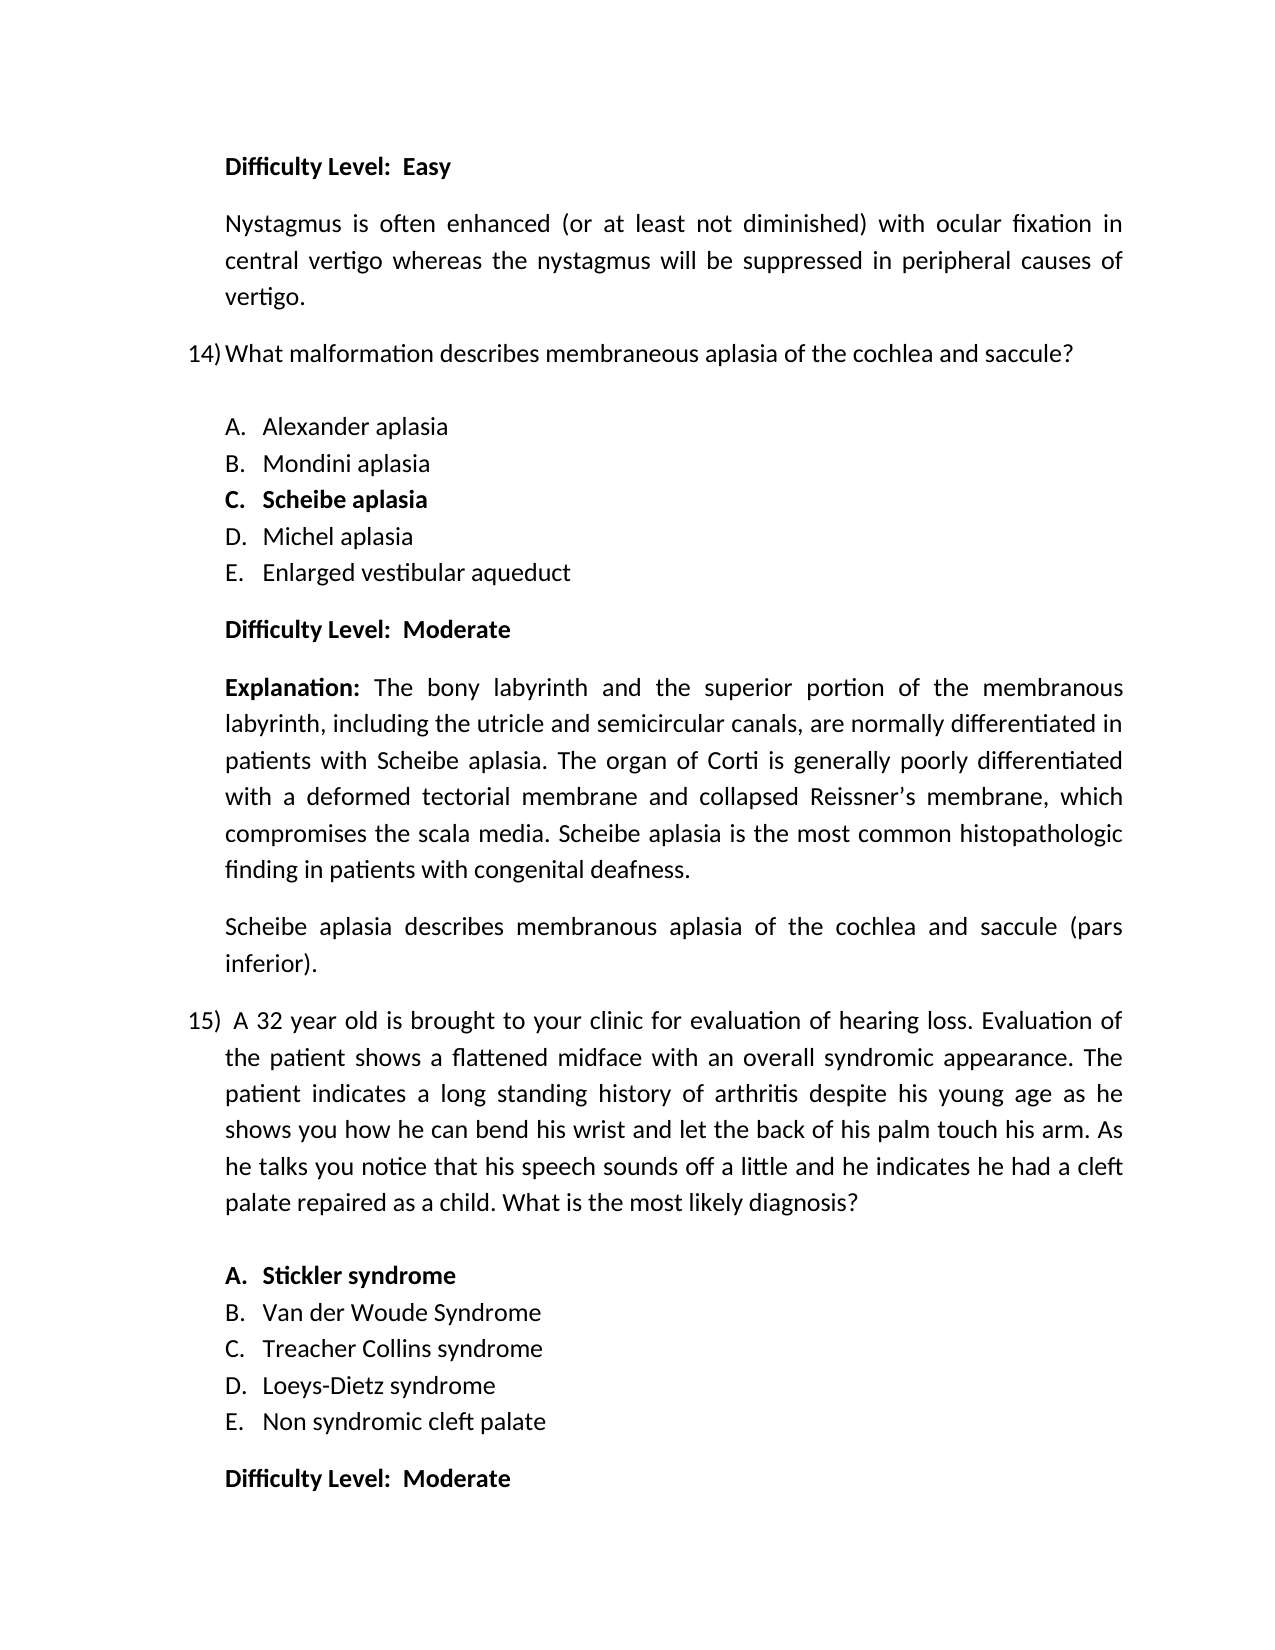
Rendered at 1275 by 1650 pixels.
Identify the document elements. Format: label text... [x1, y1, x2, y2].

list Alexander aplasia [225, 410, 1125, 442]
list Mondini aplasia [225, 447, 1125, 479]
list Non syndromic cleft palate [225, 1405, 1125, 1437]
text Difficulty Level: Moderate [225, 613, 1125, 645]
text Nystagmus is often enhanced (or at least not diminished) with ocular fixation in central vertigo whereas the nystagmus will be suppressed in peripheral causes of vertigo. [225, 207, 1125, 312]
list Stickler syndrome [225, 1259, 1125, 1291]
list Treacher Collins syndrome [225, 1332, 1125, 1364]
list Loeys-Dietz syndrome [225, 1369, 1125, 1401]
text Explanation: The bony labyrinth and the superior portion of the membranous labyrinth, including the utricle and semicircular canals, are normally differentiated in patients with Scheibe aplasia. The organ of Corti is generally poorly differentiated with a deformed tectorial membrane and collapsed Reissner’s membrane, which compromises the scala media. Scheibe aplasia is the most common histopathologic finding in patients with congenital deafness. [225, 671, 1125, 885]
list Enlarged vestibular aqueduct [225, 556, 1125, 588]
text Difficulty Level: Moderate [225, 1462, 1125, 1494]
list A 32 year old is brought to your clinic for evaluation of hearing loss. Evaluation of the patient shows a flattened midface with an overall syndromic appearance. The patient indicates a long standing history of arthritis despite his young age as he shows you how he can bend his wrist and let the back of his palm touch his arm. As he talks you notice that his speech sounds off a little and he indicates he had a cleft palate repaired as a child. What is the most likely diagnosis? [187, 1004, 1125, 1218]
list What malformation describes membraneous aplasia of the cochlea and saccule? [187, 337, 1125, 369]
list Scheibe aplasia [225, 483, 1125, 515]
list Michel aplasia [225, 520, 1125, 552]
text Difficulty Level: Easy [225, 150, 1125, 182]
list Van der Woude Syndrome [225, 1296, 1125, 1328]
text Scheibe aplasia describes membranous aplasia of the cochlea and saccule (pars inferior). [225, 910, 1125, 979]
